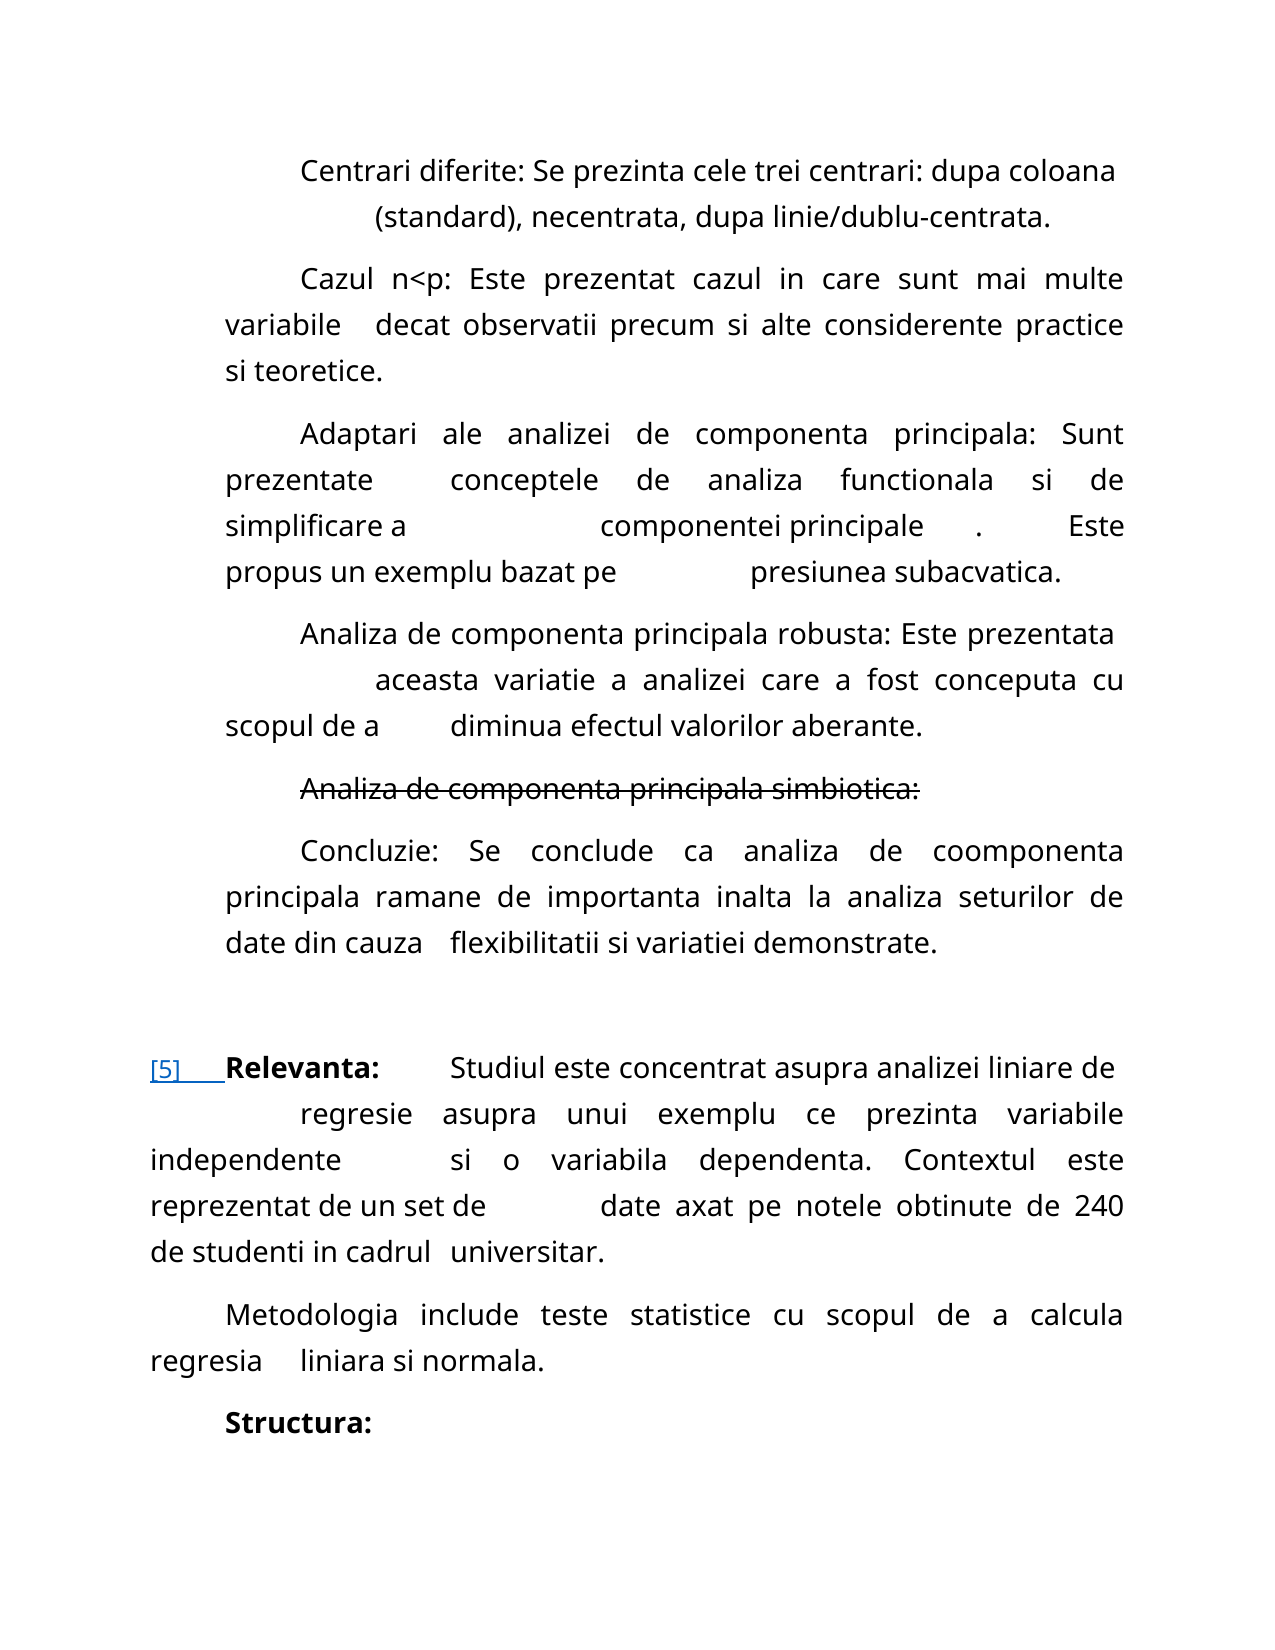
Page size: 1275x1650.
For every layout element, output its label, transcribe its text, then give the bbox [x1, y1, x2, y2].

text Metodologia include teste statistice cu scopul de a calcula regresia liniara si normala. [150, 1294, 1125, 1379]
text Concluzie: Se conclude ca analiza de coomponenta principala ramane de importanta inalta la analiza seturilor de date din cauza flexibilitatii si variatiei demonstrate. [225, 831, 1125, 962]
text Analiza de componenta principala simbiotica: [225, 768, 1125, 808]
text Adaptari ale analizei de componenta principala: Sunt prezentate conceptele de analiza functionala si de simplificare a componentei principale . Este propus un exemplu bazat pe presiunea subacvatica. [225, 413, 1125, 591]
text Analiza de componenta principala robusta: Este prezentata aceasta variatie a analizei care a fost conceputa cu scopul de a diminua efectul valorilor aberante. [225, 613, 1125, 745]
text Centrari diferite: Se prezinta cele trei centrari: dupa coloana (standard), necentrata, dupa linie/dublu-centrata. [225, 150, 1125, 236]
text Cazul n<p: Este prezentat cazul in care sunt mai multe variabile decat observatii precum si alte considerente practice si teoretice. [225, 258, 1125, 390]
text [5] Relevanta: Studiul este concentrat asupra analizei liniare de regresie asupra unui exemplu ce prezinta variabile independente si o variabila dependenta. Contextul este reprezentat de un set de date axat pe notele obtinute de 240 de studenti in cadrul universitar. [150, 1048, 1125, 1271]
text Structura: [150, 1402, 1125, 1442]
